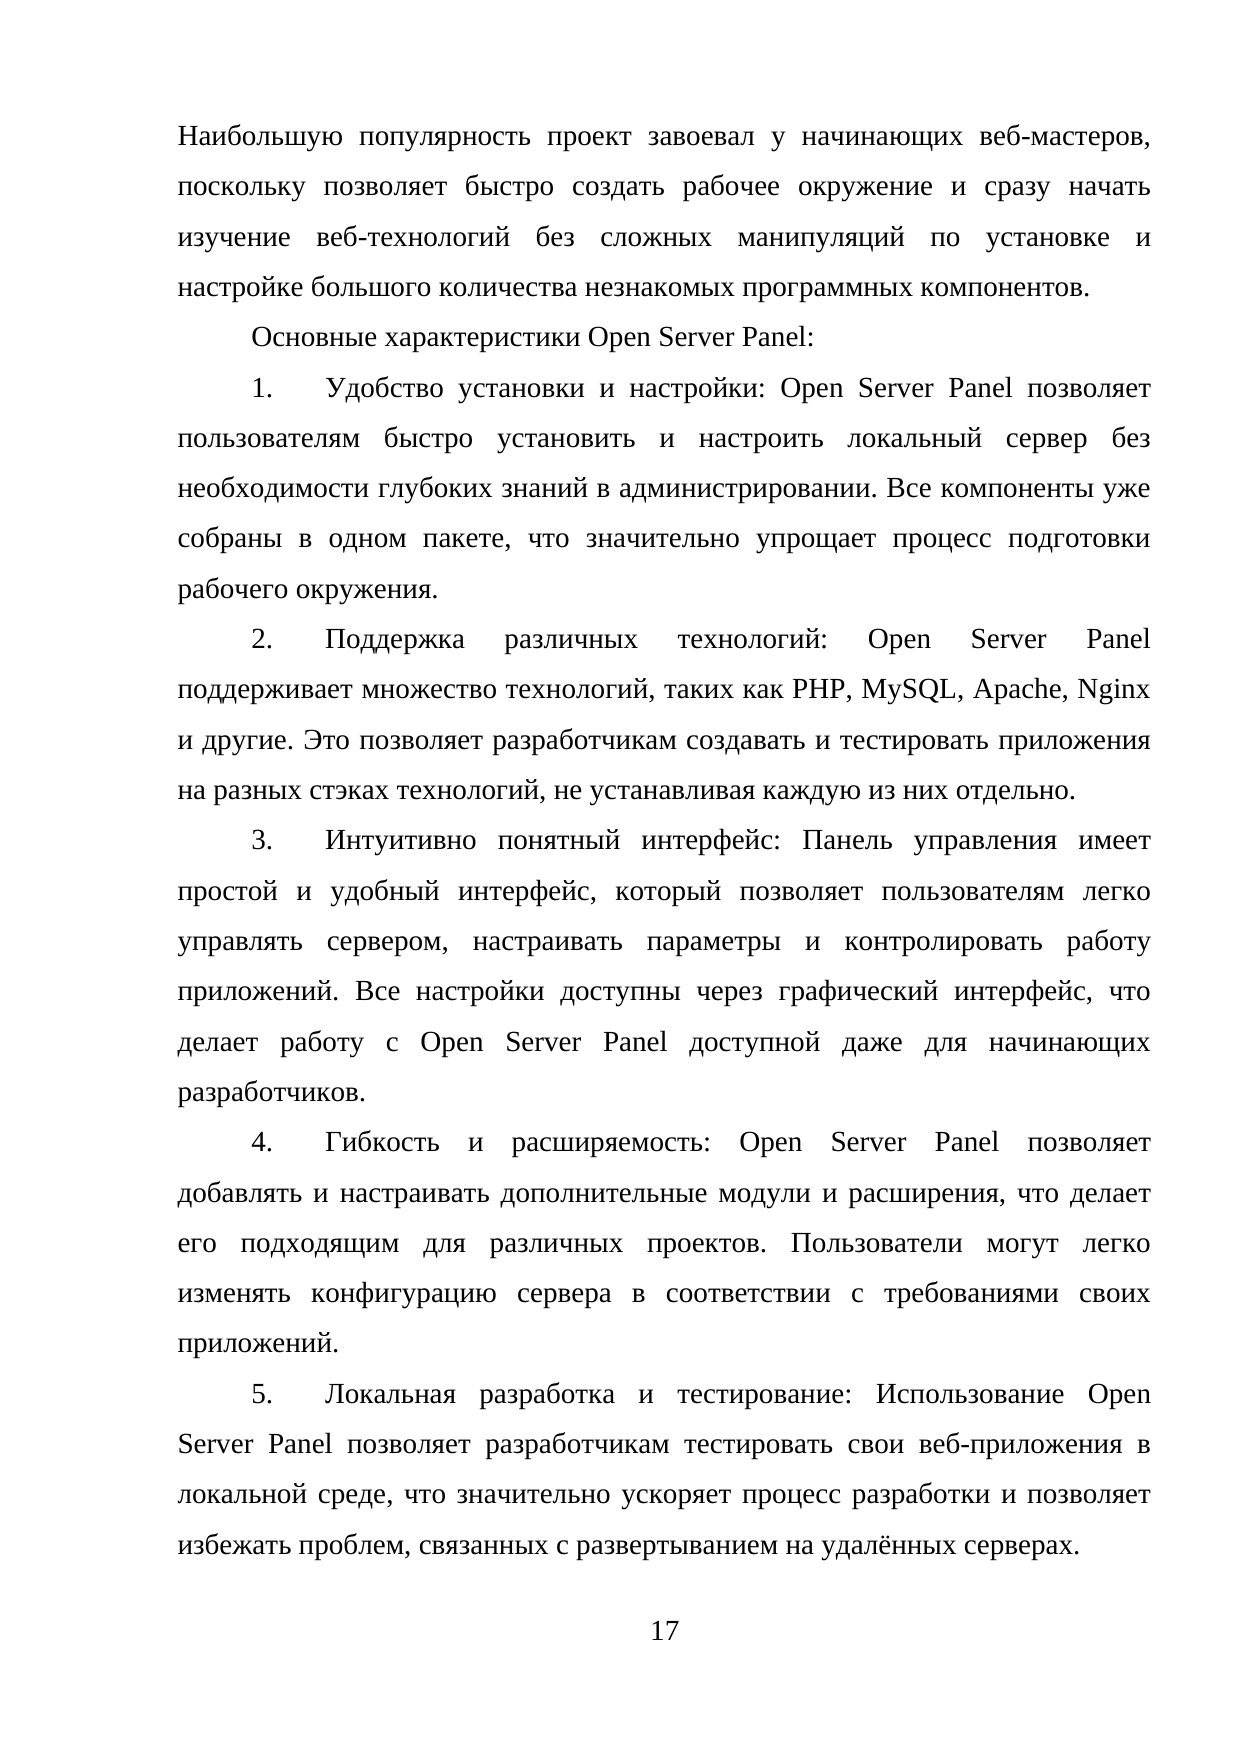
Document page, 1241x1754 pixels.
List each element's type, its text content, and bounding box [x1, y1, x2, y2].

list Удобство установки и настройки: Open Server Panel позволяет пользователям быстро установить и настроить локальный сервер без необходимости глубоких знаний в администрировании. Все компоненты уже собраны в одном пакете, что значительно упрощает процесс подготовки рабочего окружения. [177, 370, 1152, 604]
list Поддержка различных технологий: Open Server Panel поддерживает множество технологий, таких как PHP, MySQL, Apache, Nginx и другие. Это позволяет разработчикам создавать и тестировать приложения на разных стэках технологий, не устанавливая каждую из них отдельно. [177, 621, 1152, 806]
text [177, 118, 1152, 303]
text Основные характеристики Open Server Panel: [177, 319, 1152, 353]
list Гибкость и расширяемость: Open Server Panel позволяет добавлять и настраивать дополнительные модули и расширения, что делает его подходящим для различных проектов. Пользователи могут легко изменять конфигурацию сервера в соответствии с требованиями своих приложений. [177, 1124, 1152, 1359]
list Интуитивно понятный интерфейс: Панель управления имеет простой и удобный интерфейс, который позволяет пользователям легко управлять сервером, настраивать параметры и контролировать работу приложений. Все настройки доступны через графический интерфейс, что делает работу с Open Server Panel доступной даже для начинающих разработчиков. [177, 822, 1152, 1108]
list Локальная разработка и тестирование: Использование Open Server Panel позволяет разработчикам тестировать свои веб-приложения в локальной среде, что значительно ускоряет процесс разработки и позволяет избежать проблем, связанных с развертыванием на удалённых серверах. [177, 1376, 1152, 1560]
